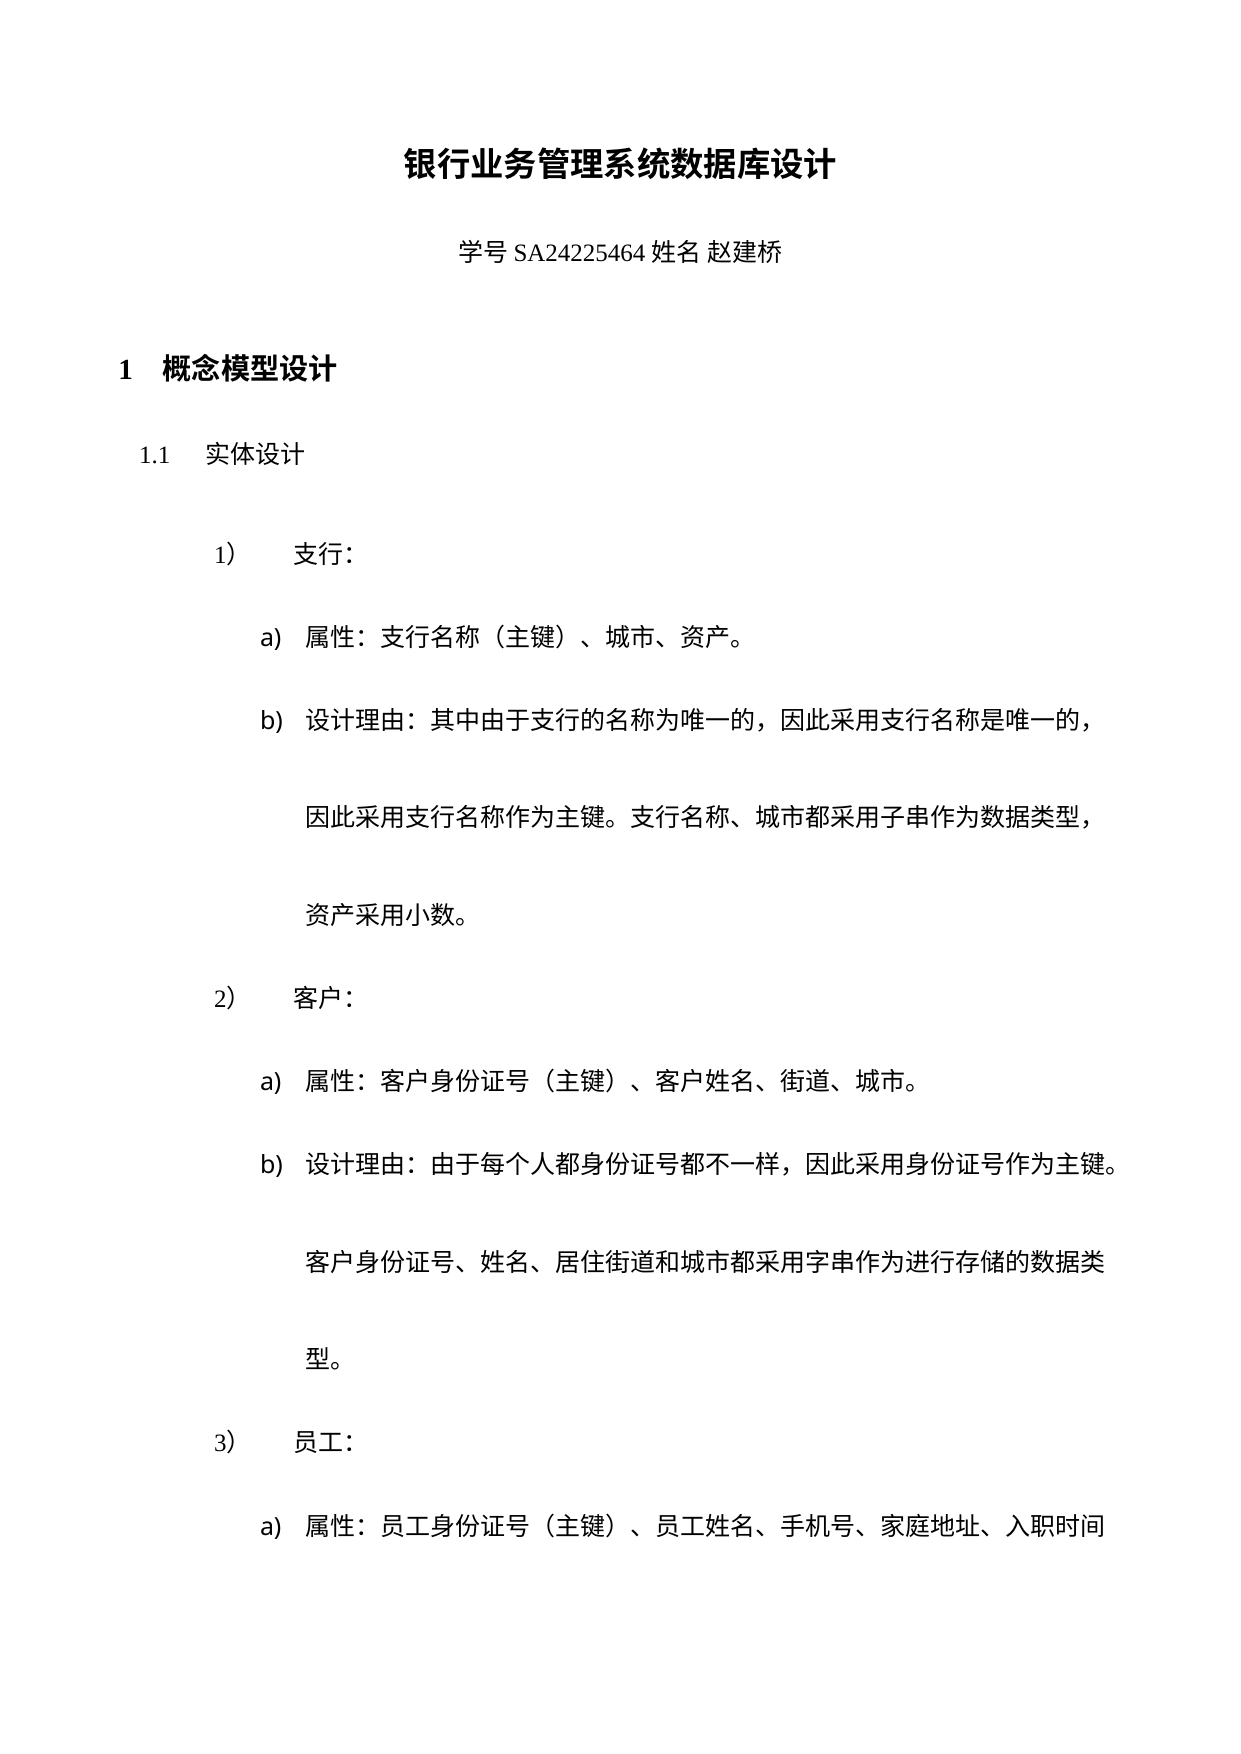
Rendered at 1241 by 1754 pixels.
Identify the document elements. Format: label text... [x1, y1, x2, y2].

list 设计理由：由于每个人都身份证号都不一样，因此采用身份证号作为主键。客户身份证号、姓名、居住街道和城市都采用字串作为进行存储的数据类型。 [260, 1130, 1122, 1390]
text 学号SA24225464 姓名 赵建桥 [118, 218, 1122, 283]
list 概念模型设计 [118, 334, 1122, 399]
list 实体设计 [139, 420, 1122, 485]
list 属性：支行名称（主键）、城市、资产。 [260, 603, 1122, 668]
list 属性：员工身份证号（主键）、员工姓名、手机号、家庭地址、入职时间 [260, 1492, 1122, 1557]
list 设计理由：其中由于支行的名称为唯一的，因此采用支行名称是唯一的，因此采用支行名称作为主键。支行名称、城市都采用子串作为数据类型，资产采用小数。 [260, 686, 1122, 946]
text 银行业务管理系统数据库设计 [118, 129, 1122, 194]
list 属性：客户身份证号（主键）、客户姓名、街道、城市。 [260, 1047, 1122, 1112]
list 支行： [214, 520, 1122, 585]
list 客户： [214, 964, 1122, 1029]
list 员工： [214, 1408, 1122, 1473]
